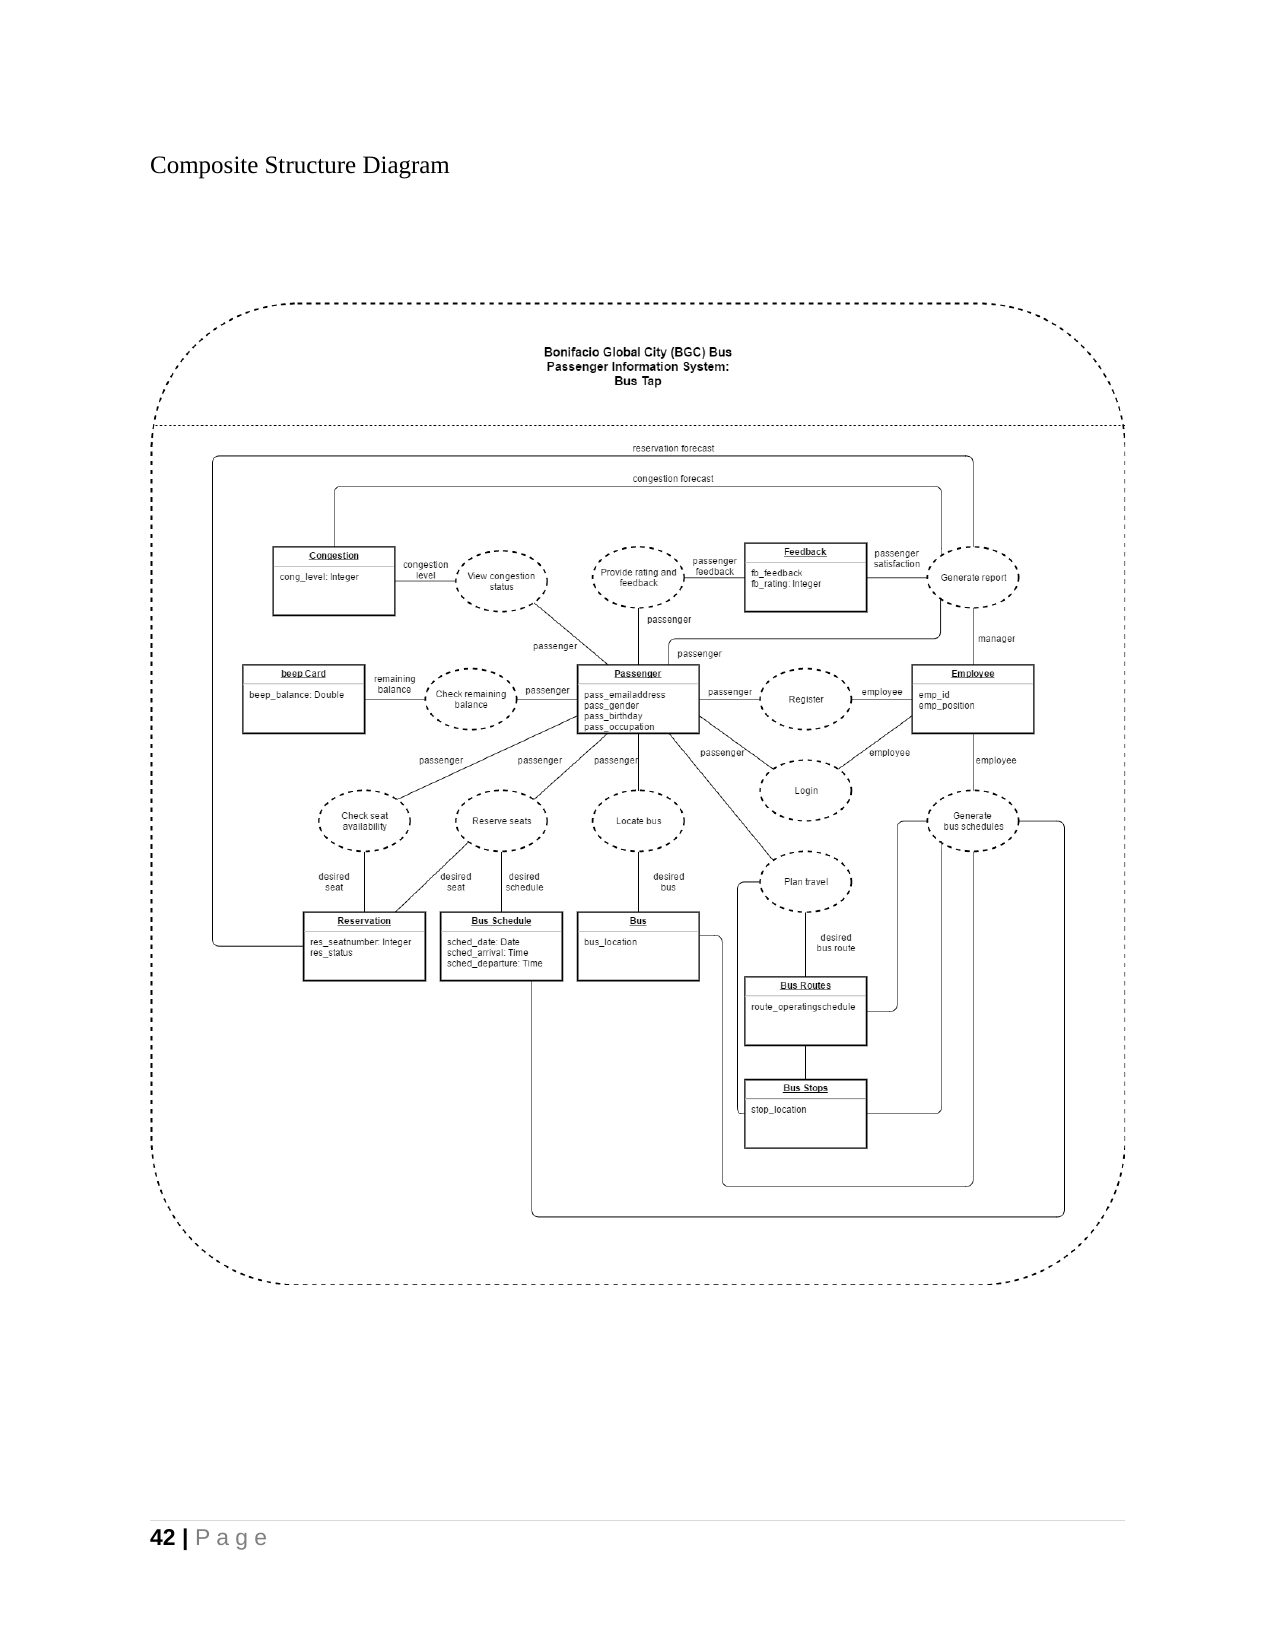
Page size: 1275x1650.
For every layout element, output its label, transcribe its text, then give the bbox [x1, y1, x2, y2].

subtitle Composite Structure Diagram [150, 150, 1125, 179]
picture [150, 302, 1125, 1285]
